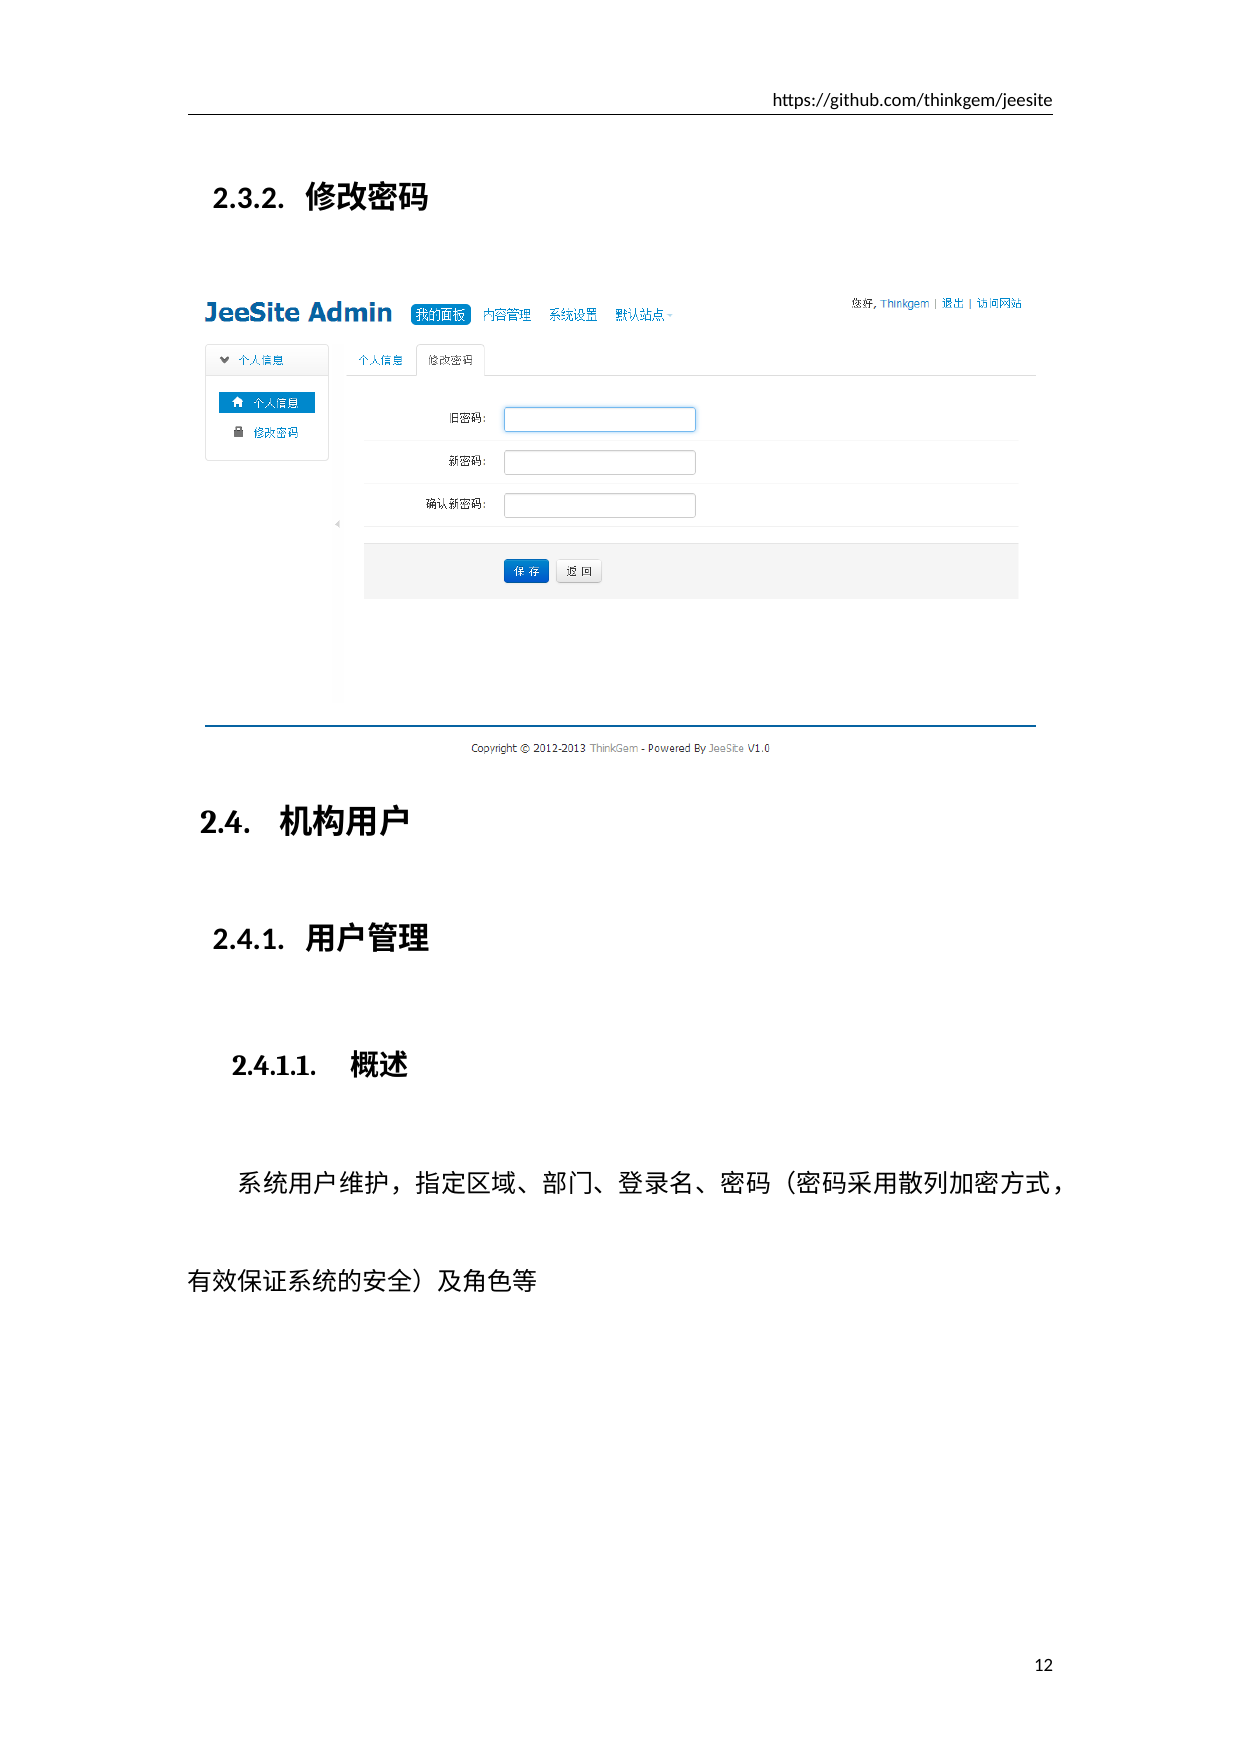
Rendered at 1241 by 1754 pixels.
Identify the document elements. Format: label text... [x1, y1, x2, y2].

list 系统用户维护，指定区域、部门、登录名、密码（密码采用散列加密方式，有效保证系统的安全）及角色等 [187, 1149, 1053, 1312]
picture [187, 287, 1053, 772]
subtitle 机构用户 [200, 787, 1053, 852]
subtitle 修改密码 [212, 162, 1053, 227]
subtitle 用户管理 [212, 903, 1053, 968]
subtitle 概述 [232, 1030, 1053, 1095]
